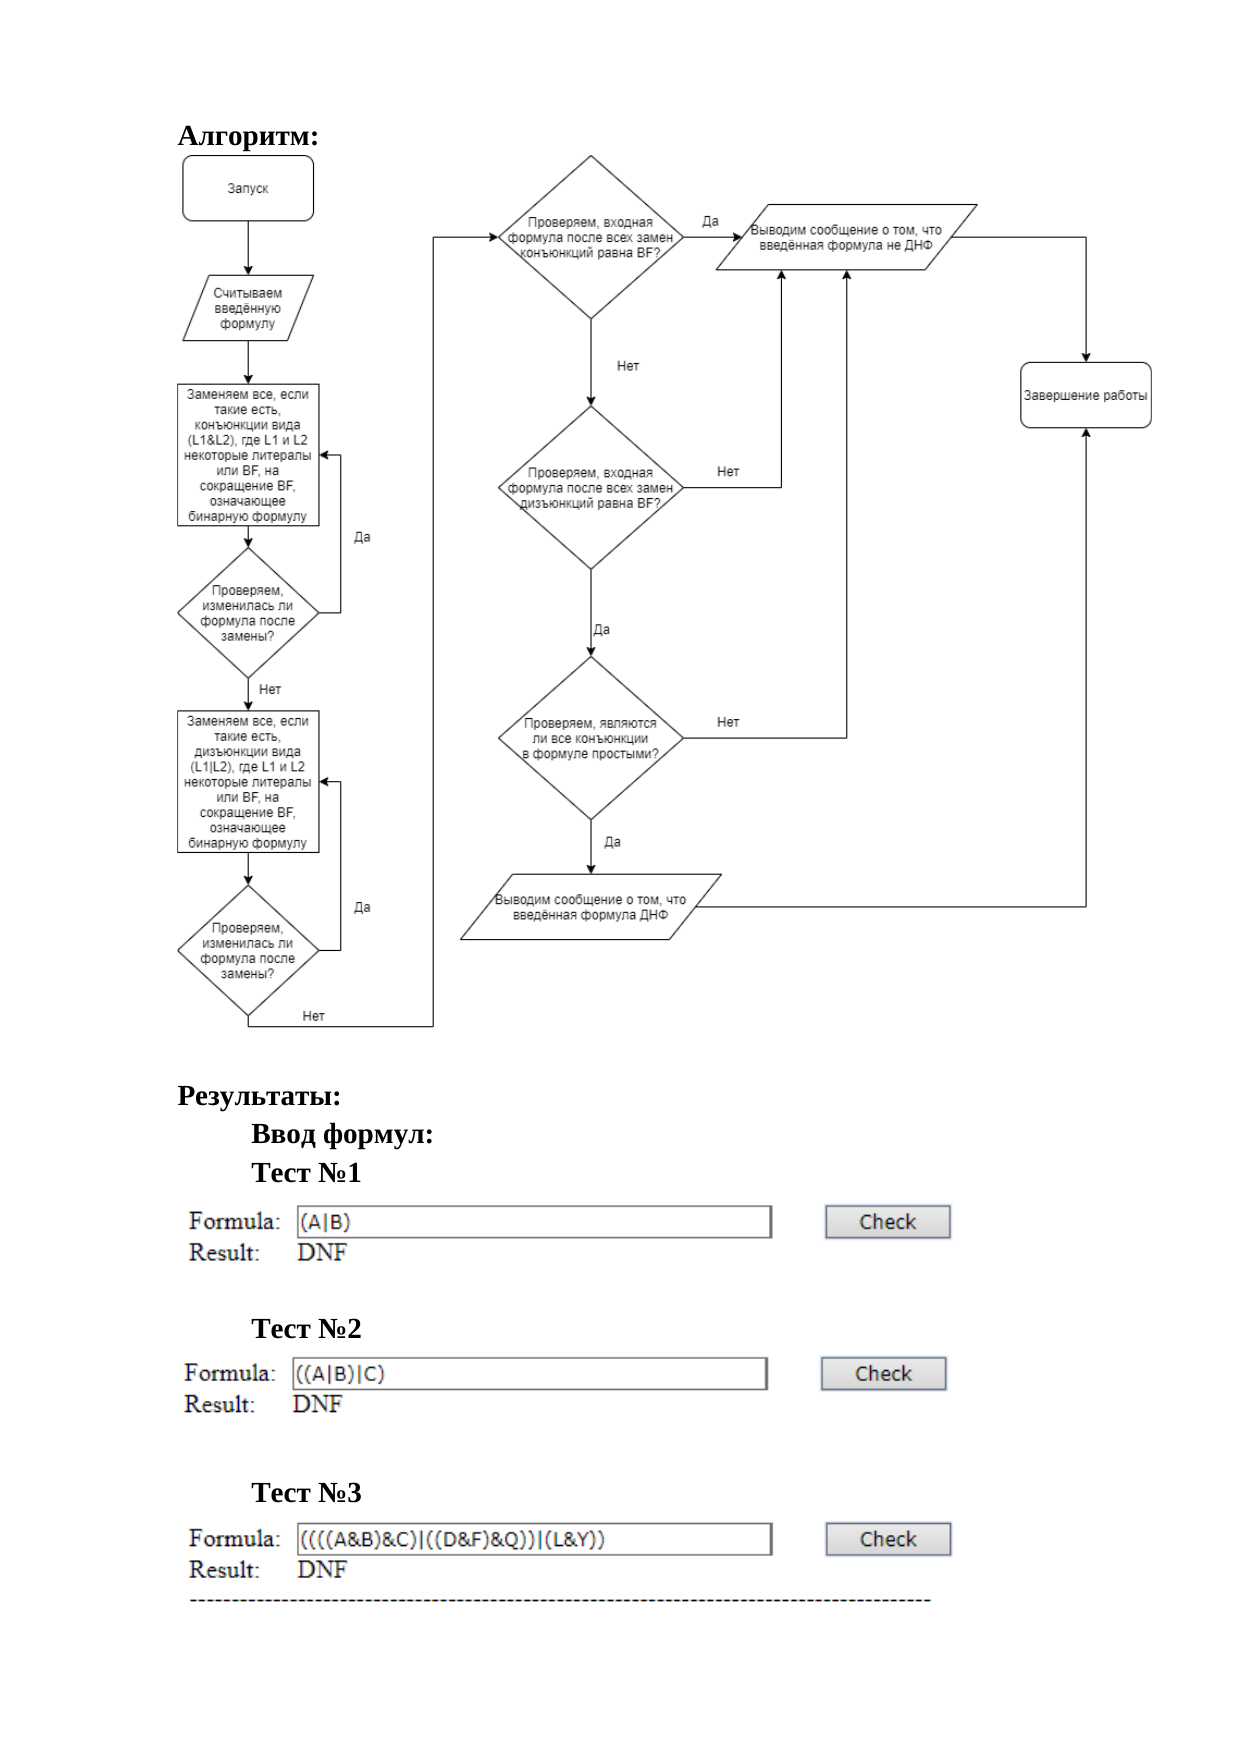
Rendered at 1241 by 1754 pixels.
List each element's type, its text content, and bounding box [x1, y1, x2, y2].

picture [177, 1348, 953, 1433]
picture [177, 1193, 965, 1275]
text Тест №1 [177, 1155, 1152, 1188]
picture [177, 155, 1152, 1036]
text Алгоритм: [177, 118, 1152, 155]
text Ввод формул: [177, 1116, 1152, 1150]
text Результаты: [177, 1078, 1152, 1111]
picture [177, 1512, 975, 1611]
